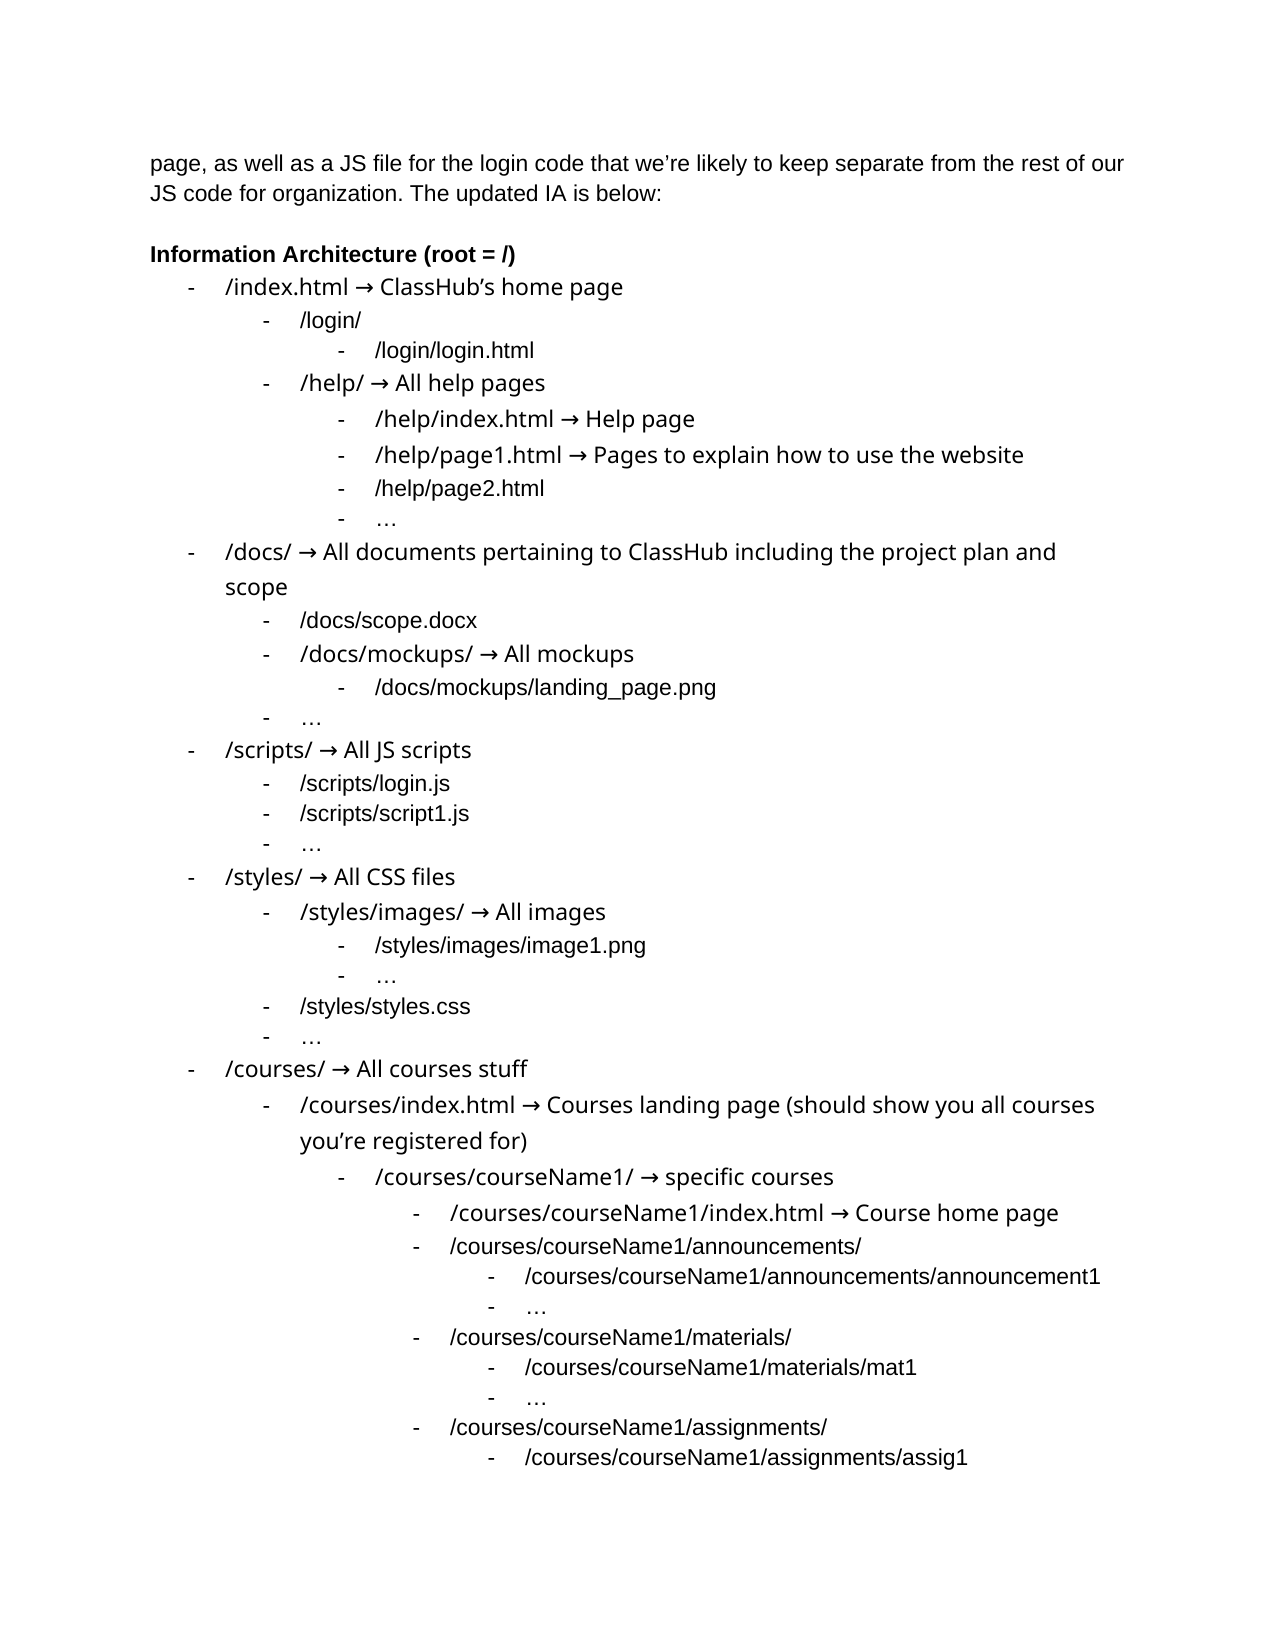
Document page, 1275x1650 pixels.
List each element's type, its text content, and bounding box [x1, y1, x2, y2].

list /styles/styles.css [262, 993, 1125, 1019]
list /courses/courseName1/assignments/assig1 [487, 1444, 1125, 1471]
list /login/ [262, 307, 1125, 333]
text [150, 150, 1125, 207]
list /courses/courseName1/index.html → Course home page [412, 1197, 1125, 1228]
list /help/page1.html → Pages to explain how to use the website [337, 439, 1125, 470]
list /help/page2.html [337, 475, 1125, 501]
list /docs/scope.docx [262, 607, 1125, 634]
list /courses/courseName1/assignments/ [412, 1414, 1125, 1440]
list … [487, 1384, 1125, 1410]
list /courses/ → All courses stuff [187, 1053, 1125, 1084]
list /scripts/ → All JS scripts [187, 734, 1125, 765]
list /styles/images/image1.png [337, 932, 1125, 959]
list /docs/ → All documents pertaining to ClassHub including the project plan and scope [187, 535, 1125, 603]
list … [262, 704, 1125, 730]
list /styles/images/ → All images [262, 896, 1125, 928]
list /styles/ → All CSS files [187, 860, 1125, 892]
list /courses/courseName1/ → specific courses [337, 1161, 1125, 1192]
list … [262, 830, 1125, 857]
list /scripts/script1.js [262, 800, 1125, 826]
list /docs/mockups/landing_page.png [337, 673, 1125, 700]
list /courses/courseName1/announcements/ [412, 1233, 1125, 1259]
list … [487, 1293, 1125, 1319]
list /courses/courseName1/materials/ [412, 1323, 1125, 1350]
list /courses/index.html → Courses landing page (should show you all courses you’re registered for) [262, 1089, 1125, 1156]
list … [337, 962, 1125, 989]
list … [262, 1023, 1125, 1049]
list /scripts/login.js [262, 770, 1125, 796]
list /help/index.html → Help page [337, 403, 1125, 434]
text Information Architecture (root = /) [150, 241, 1125, 267]
list /docs/mockups/ → All mockups [262, 637, 1125, 669]
list /courses/courseName1/announcements/announcement1 [487, 1263, 1125, 1289]
list /login/login.html [337, 337, 1125, 363]
list /index.html → ClassHub’s home page [187, 271, 1125, 302]
list … [337, 505, 1125, 532]
list /courses/courseName1/materials/mat1 [487, 1354, 1125, 1380]
list /help/ → All help pages [262, 367, 1125, 398]
